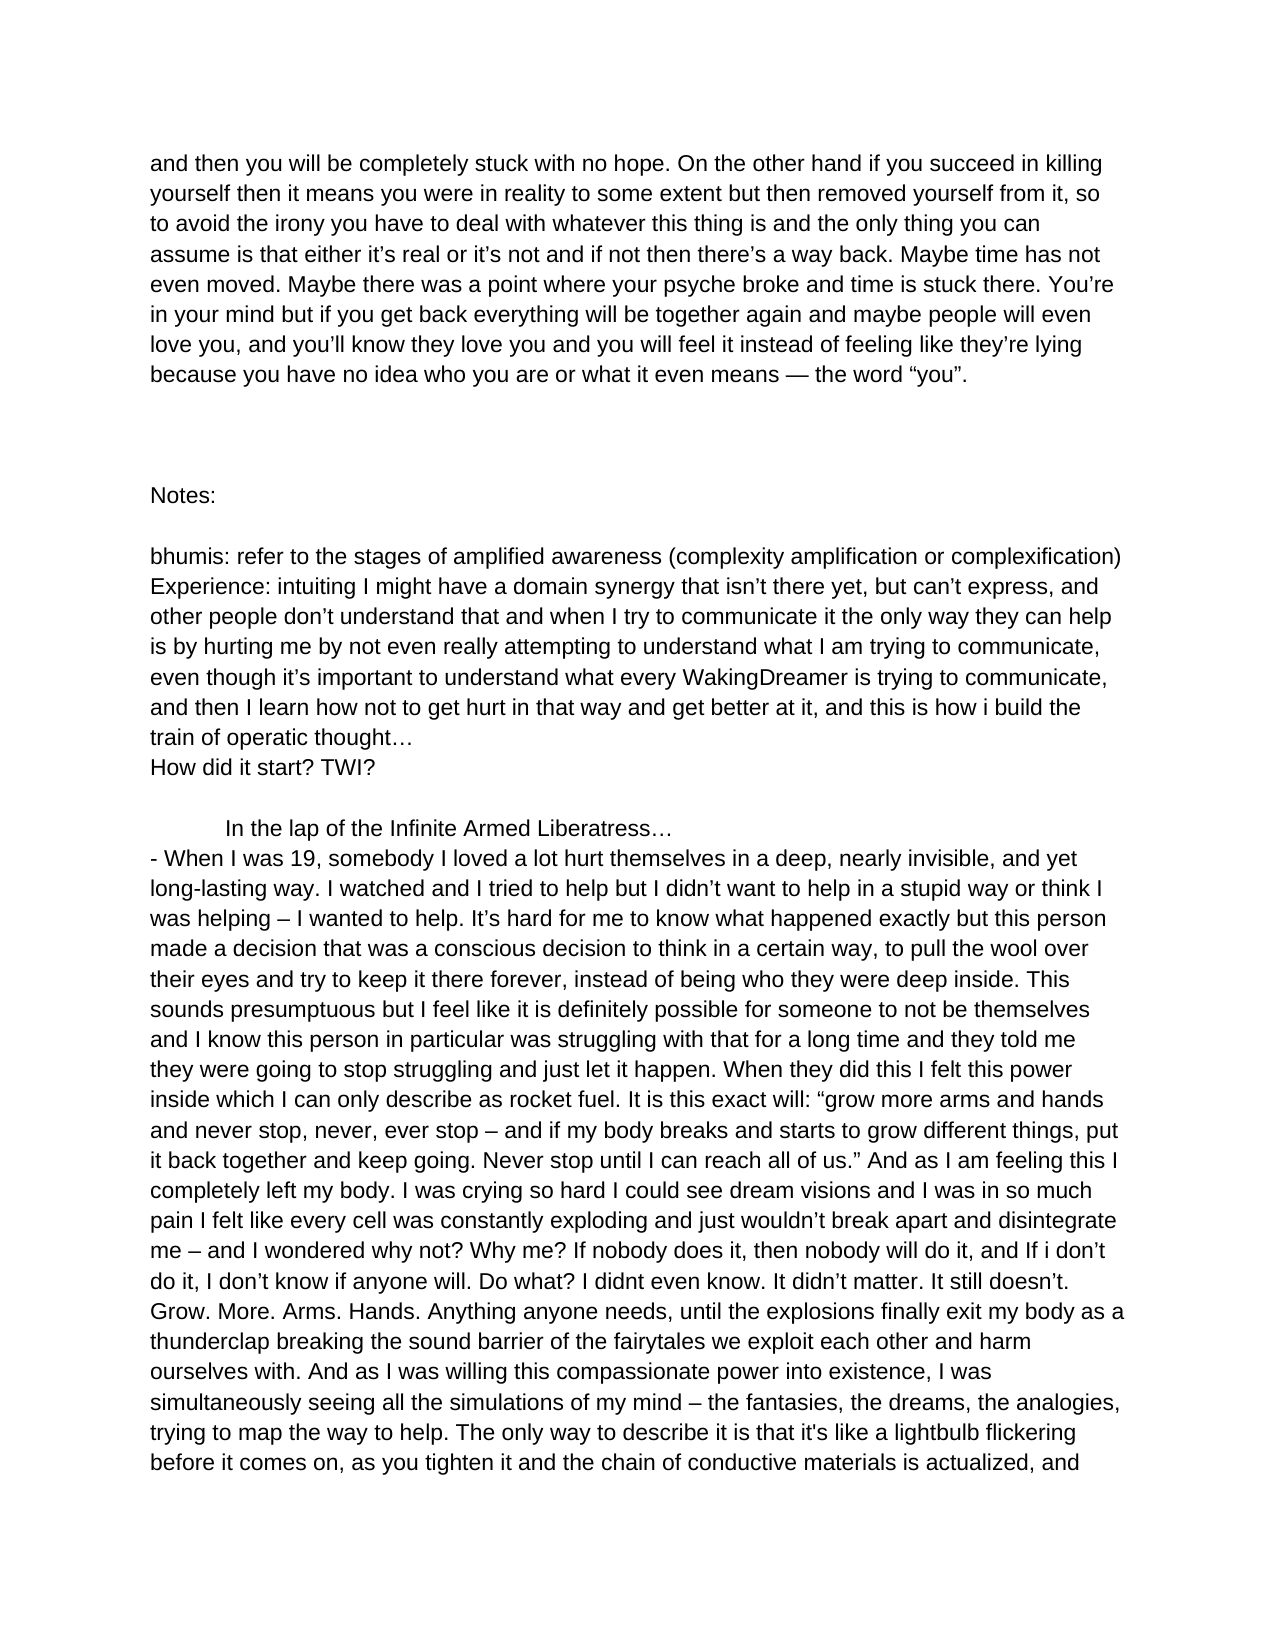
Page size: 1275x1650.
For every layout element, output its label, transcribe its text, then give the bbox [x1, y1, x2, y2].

text In the lap of the Infinite Armed Liberatress… [150, 814, 1125, 841]
text Notes: [150, 482, 1125, 509]
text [150, 150, 1125, 388]
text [150, 845, 1125, 1475]
text How did it start? TWI? [150, 754, 1125, 781]
text Experience: intuiting I might have a domain synergy that isn’t there yet, but can’t express, and other people don’t understand that and when I try to communicate it the only way they can help is by hurting me by not even really attempting to understand what I am trying to communicate, even though it’s important to understand what every WakingDreamer is trying to communicate, and then I learn how not to get hurt in that way and get better at it, and this is how i build the train of operatic thought… [150, 573, 1125, 750]
text bhumis: refer to the stages of amplified awareness (complexity amplification or complexification) [150, 543, 1125, 569]
